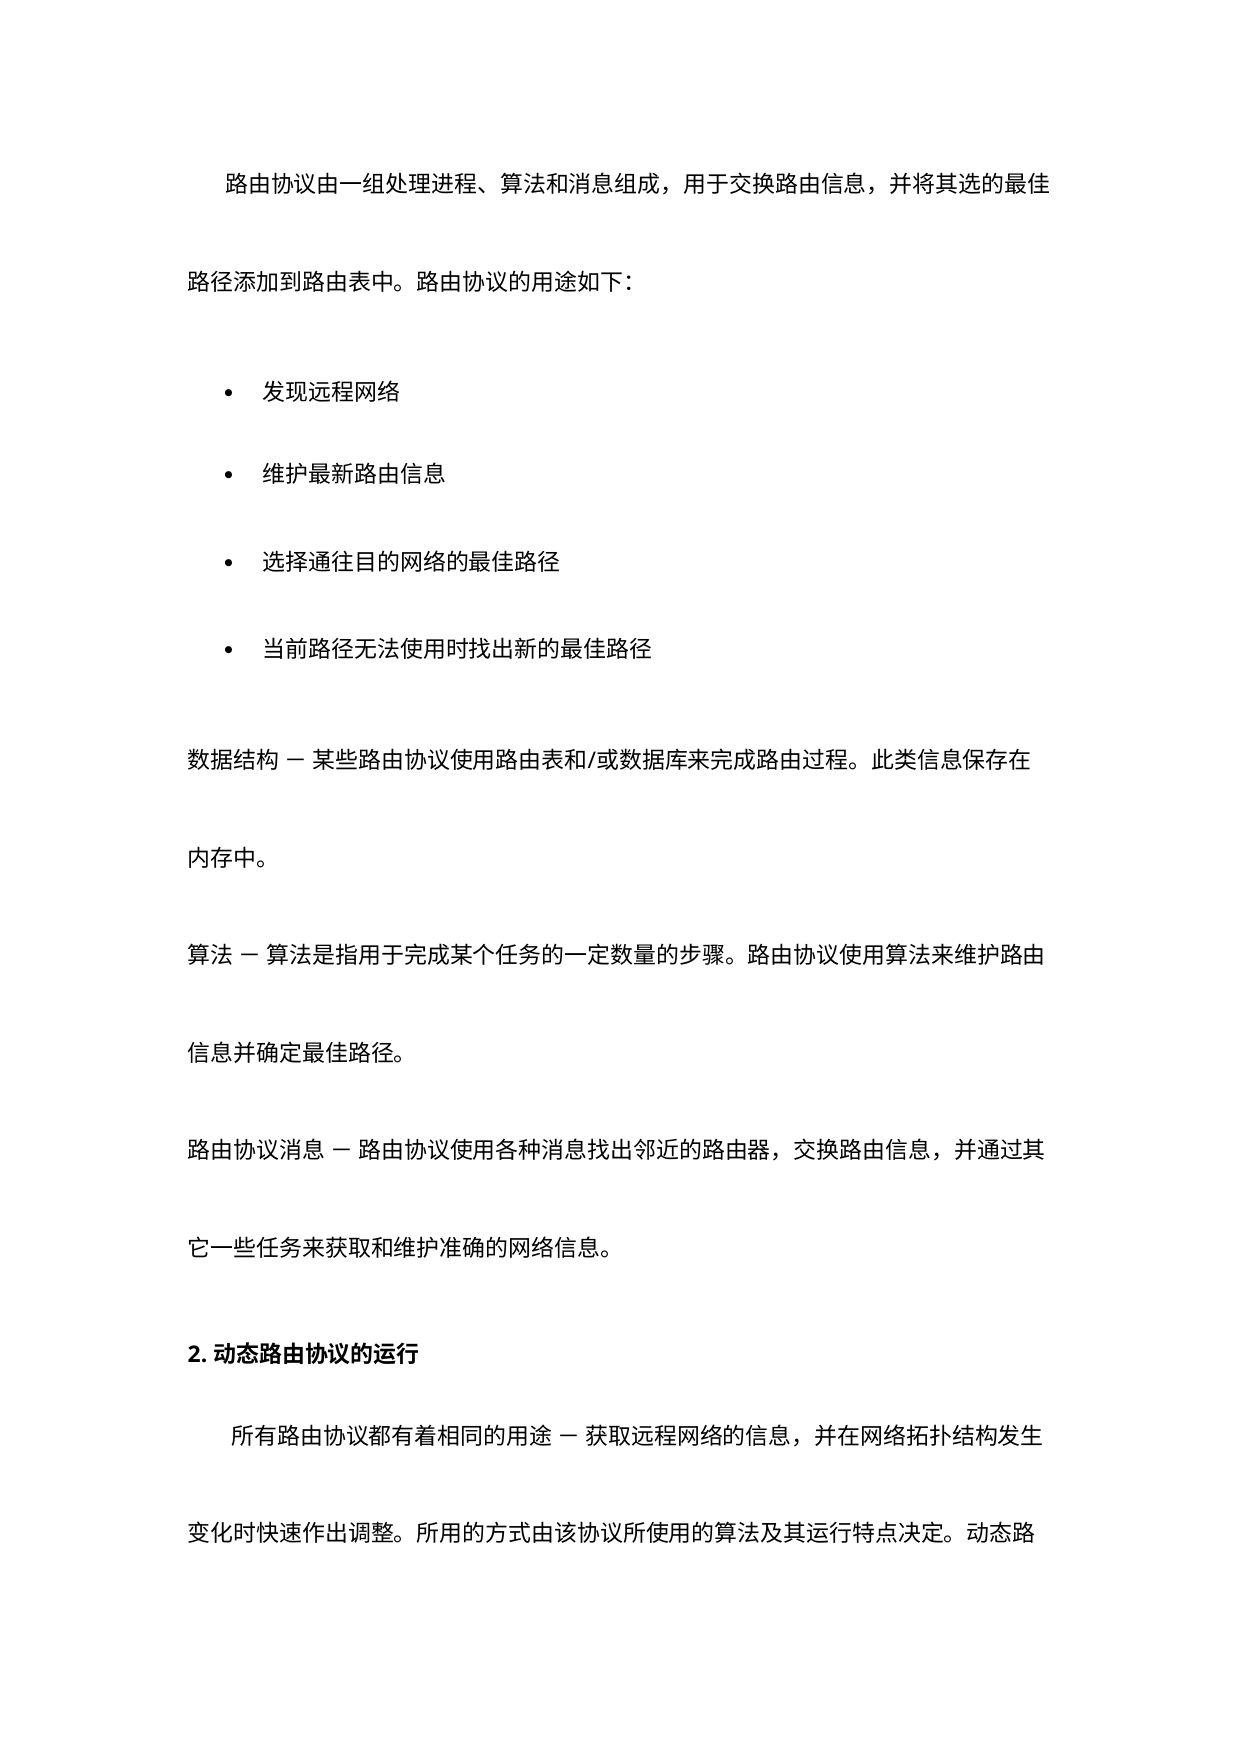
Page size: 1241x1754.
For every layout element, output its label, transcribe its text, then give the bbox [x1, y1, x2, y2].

list 当前路径无法使用时找出新的最佳路径 [225, 615, 1053, 680]
text 2. 动态路由协议的运行 [187, 1320, 1053, 1385]
text 数据结构 － 某些路由协议使用路由表和/或数据库来完成路由过程。此类信息保存在内存中。 算法 － 算法是指用于完成某个任务的一定数量的步骤。路由协议使用算法来维护路由信息并确定最佳路径。 路由协议消息 － 路由协议使用各种消息找出邻近的路由器，交换路由信息，并通过其它一些任务来获取和维护准确的网络信息。 [187, 726, 1053, 1279]
text 路由协议由一组处理进程、算法和消息组成，用于交换路由信息，并将其选的最佳路径添加到路由表中。路由协议的用途如下： [187, 150, 1053, 312]
list 选择通往目的网络的最佳路径 [225, 528, 1053, 593]
list 发现远程网络 [225, 358, 1053, 423]
list 维护最新路由信息 [225, 440, 1053, 505]
